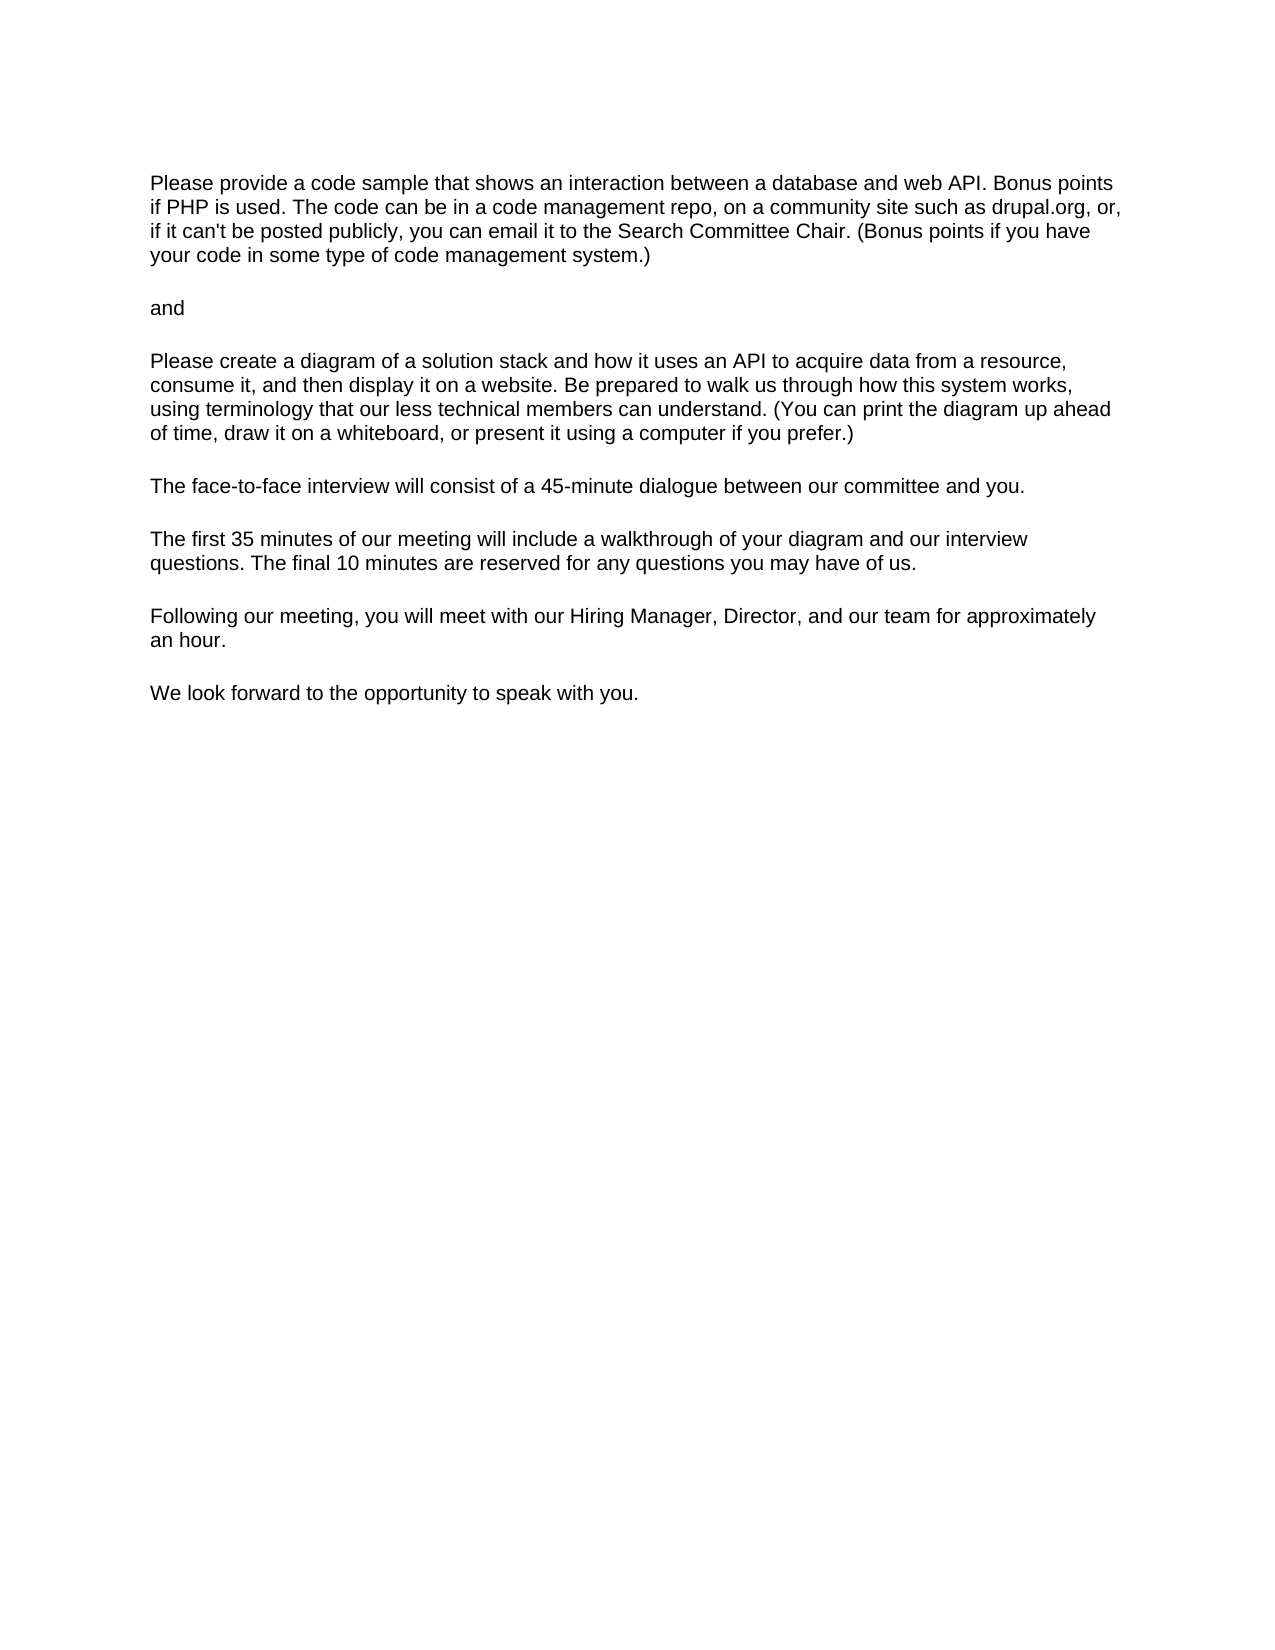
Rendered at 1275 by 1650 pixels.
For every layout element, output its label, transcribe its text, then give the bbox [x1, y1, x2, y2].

text We look forward to the opportunity to speak with you. [150, 681, 1125, 705]
text Please provide a code sample that shows an interaction between a database and web API. Bonus points if PHP is used. The code can be in a code management repo, on a community site such as drupal.org, or, if it can't be posted publicly, you can email it to the Search Committee Chair. (Bonus points if you have your code in some type of code management system.) [150, 171, 1125, 267]
text Following our meeting, you will meet with our Hiring Manager, Director, and our team for approximately an hour. [150, 604, 1125, 652]
text and [150, 296, 1125, 320]
text Please create a diagram of a solution stack and how it uses an API to acquire data from a resource, consume it, and then display it on a website. Be prepared to walk us through how this system works, using terminology that our less technical members can understand. (You can print the diagram up ahead of time, draw it on a whiteboard, or present it using a computer if you prefer.) [150, 349, 1125, 445]
text The face-to-face interview will consist of a 45-minute dialogue between our committee and you. [150, 474, 1125, 498]
text The first 35 minutes of our meeting will include a walkthrough of your diagram and our interview questions. The final 10 minutes are reserved for any questions you may have of us. [150, 527, 1125, 575]
